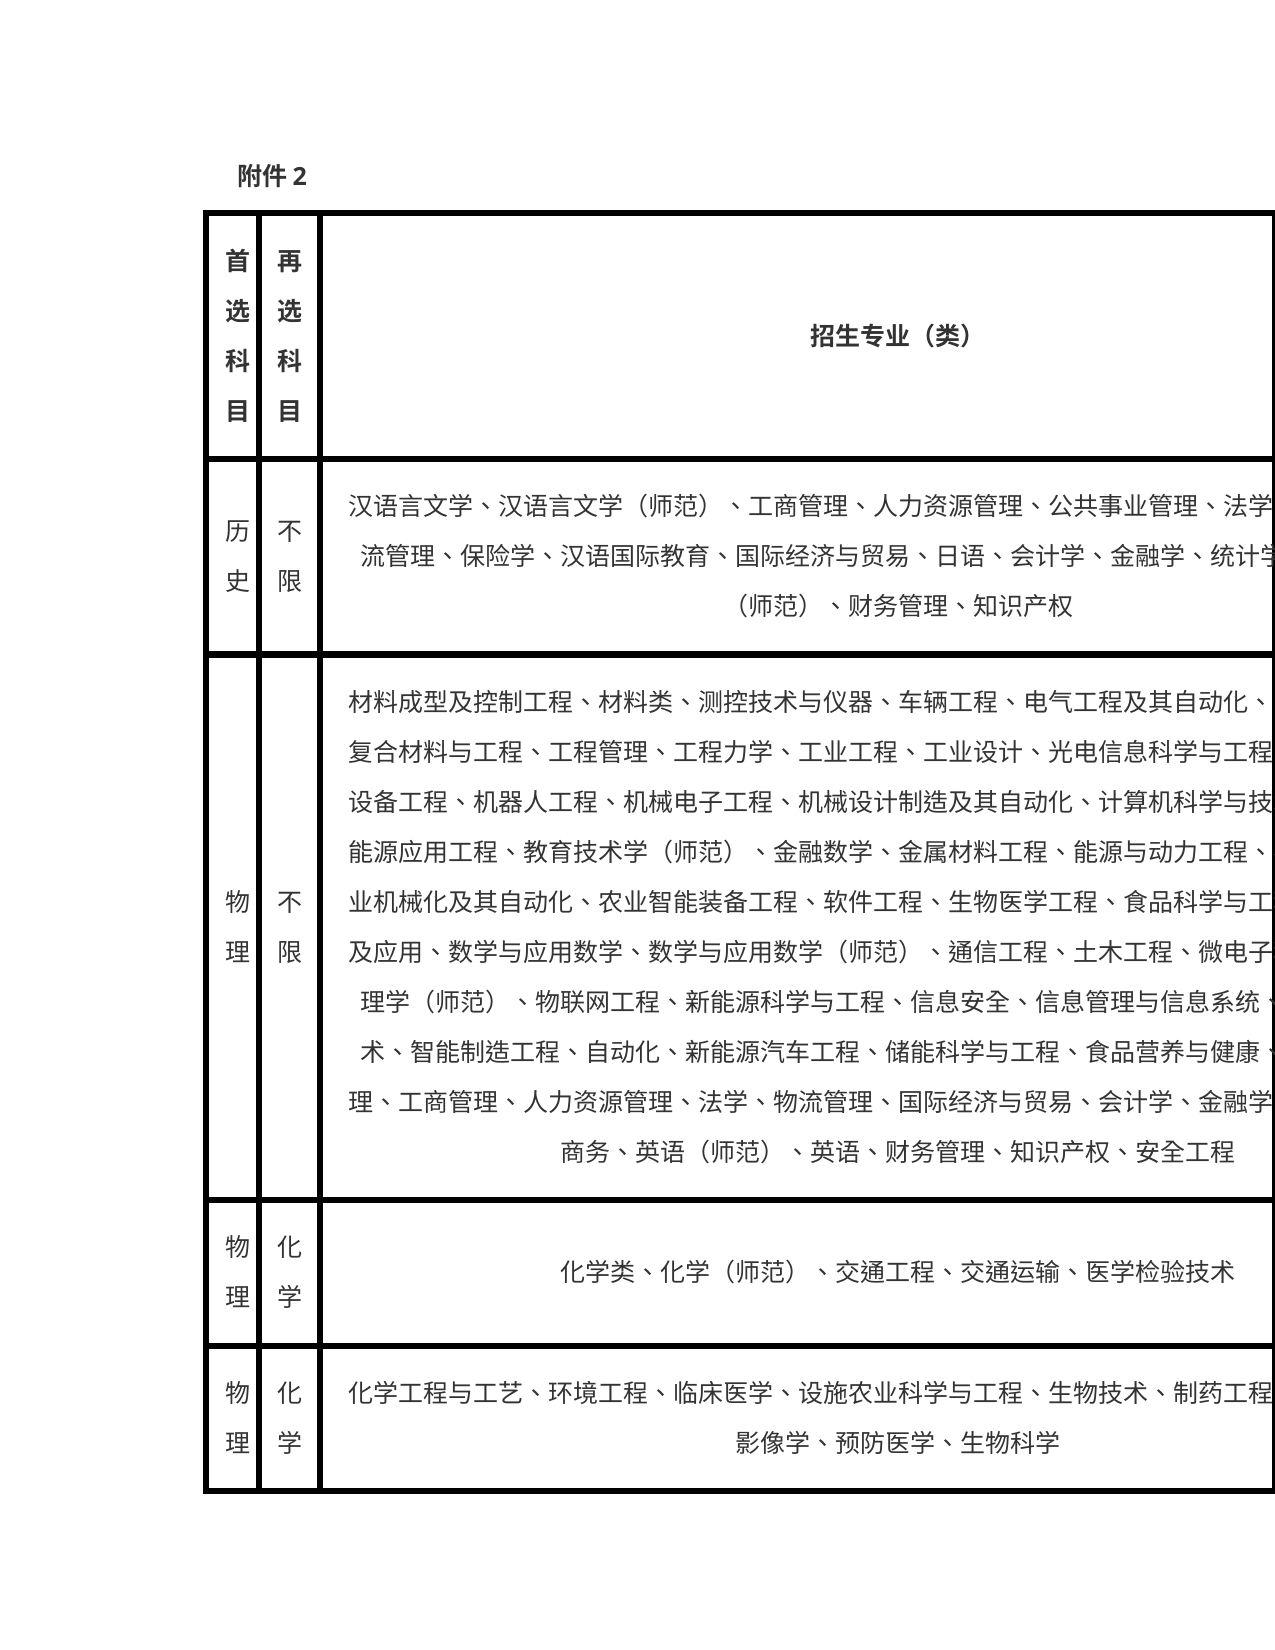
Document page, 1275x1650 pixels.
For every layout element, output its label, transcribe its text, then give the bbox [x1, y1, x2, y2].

table_cell 化学或生物 [262, 1349, 317, 1488]
table_header 再选科目 [262, 216, 317, 456]
table_cell 物理 [209, 1349, 256, 1488]
table_cell 不限 [262, 462, 317, 651]
text 附件2 [187, 150, 1087, 192]
table_header 首选科目 [209, 216, 256, 456]
table_cell 材料成型及控制工程、材料类、测控技术与仪器、车辆工程、电气工程及其自动化、电子信息工程、复合材料与工程、工程管理、工程力学、工业工程、工业设计、光电信息科学与工程、护理学、环保设备工程、机器人工程、机械电子工程、机械设计制造及其自动化、计算机科学与技术、建筑环境与能源应用工程、教育技术学（师范）、金融数学、金属材料工程、能源与动力工程、农业电气化、农业机械化及其自动化、农业智能装备工程、软件工程、生物医学工程、食品科学与工程类、数据计算及应用、数学与应用数学、数学与应用数学（师范）、通信工程、土木工程、微电子科学与工程、物理学（师范）、物联网工程、新能源科学与工程、信息安全、信息管理与信息系统、智能科学与技术、智能制造工程、自动化、新能源汽车工程、储能科学与工程、食品营养与健康、应急技术与管理、工商管理、人力资源管理、法学、物流管理、国际经济与贸易、会计学、金融学、统计学、电子商务、英语（师范）、英语、财务管理、知识产权、安全工程 [323, 658, 1272, 1197]
table_cell 化学类、化学（师范）、交通工程、交通运输、医学检验技术 [323, 1203, 1272, 1342]
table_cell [323, 1349, 1272, 1488]
table_cell 物理 [209, 658, 256, 1197]
table_cell 化学 [262, 1203, 317, 1342]
table_cell 汉语言文学、汉语言文学（师范）、工商管理、人力资源管理、公共事业管理、法学、市场营销、物流管理、保险学、汉语国际教育、国际经济与贸易、日语、会计学、金融学、统计学、英语、英语（师范）、财务管理、知识产权 [323, 462, 1272, 651]
table_cell 历史 [209, 462, 256, 651]
table_cell 物理 [209, 1203, 256, 1342]
table_cell 不限 [262, 658, 317, 1197]
table_header 招生专业（类） [323, 216, 1272, 456]
